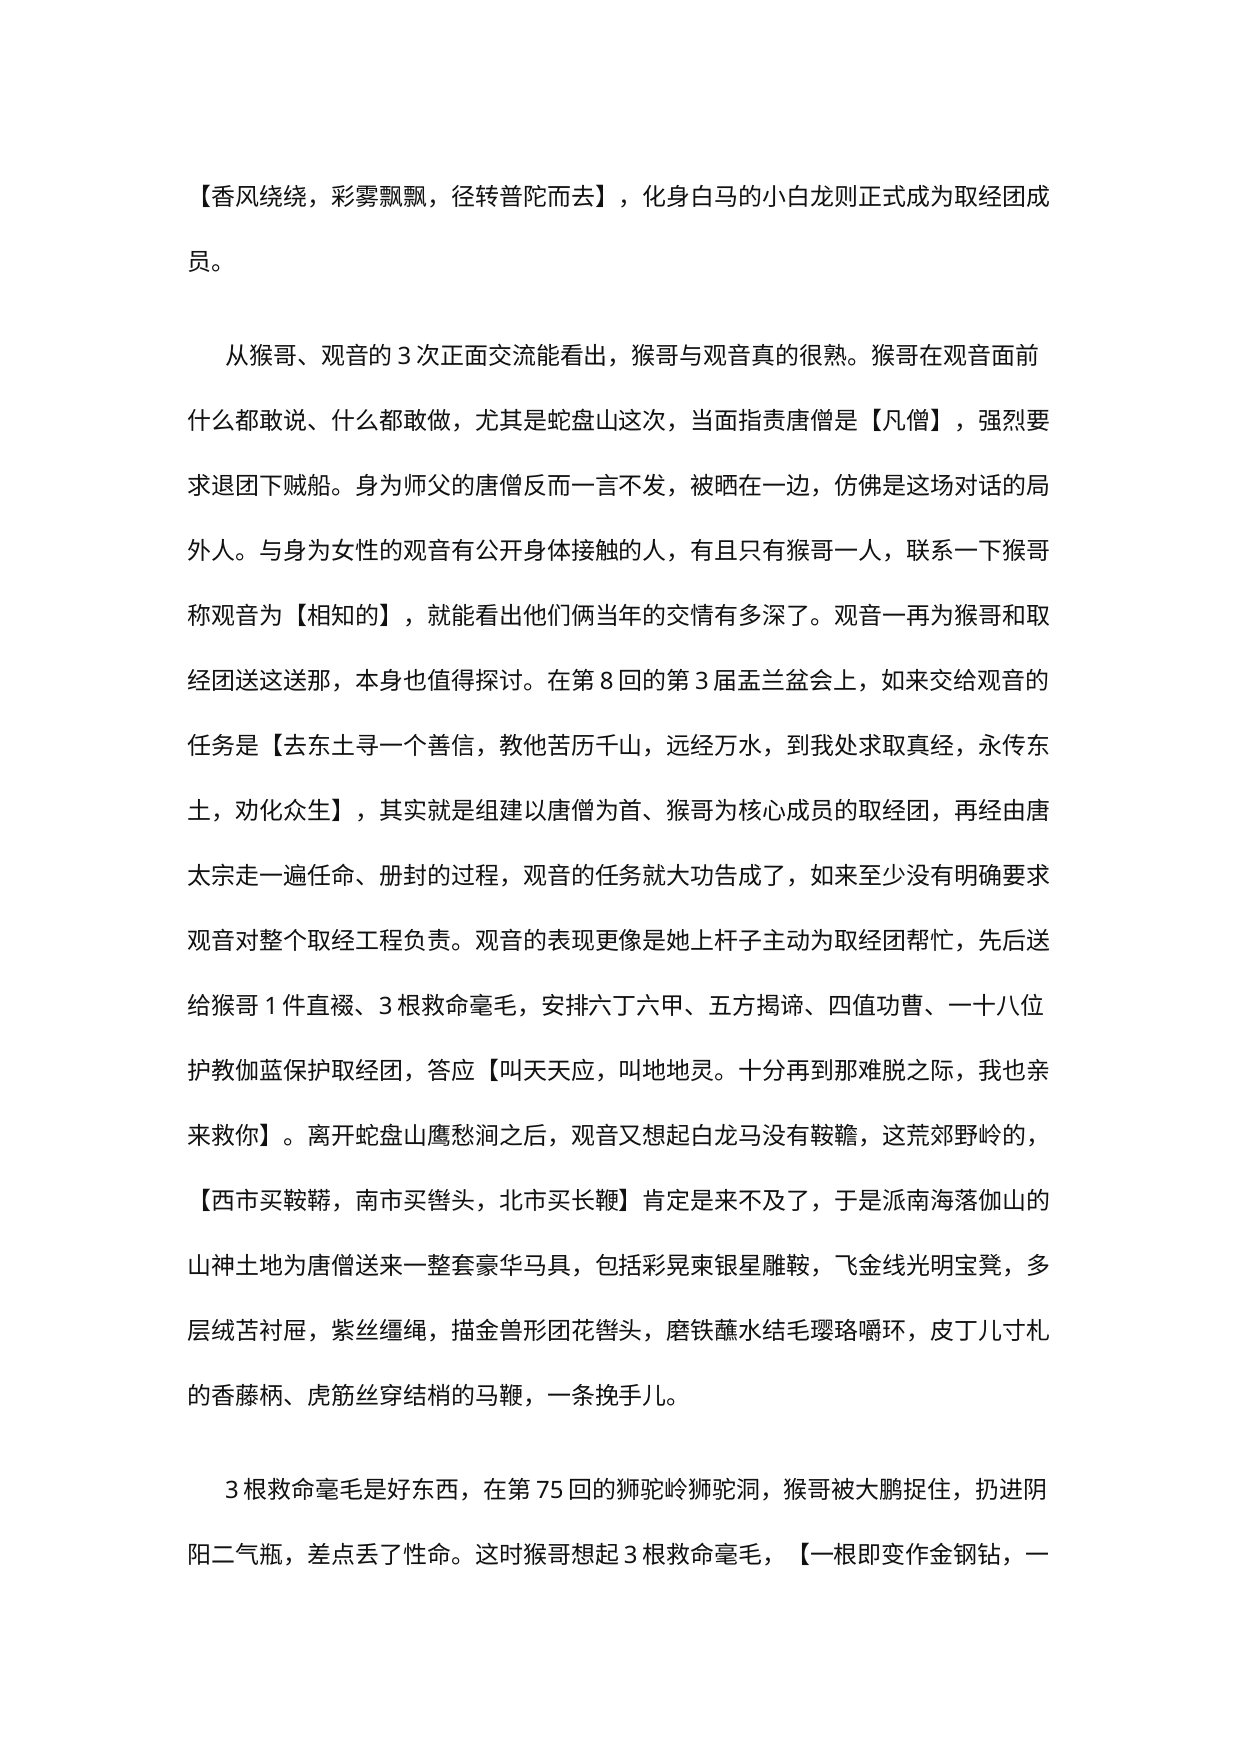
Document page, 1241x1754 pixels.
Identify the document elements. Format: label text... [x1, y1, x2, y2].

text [187, 162, 1053, 292]
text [187, 1455, 1053, 1585]
text 从猴哥、观音的3次正面交流能看出，猴哥与观音真的很熟。猴哥在观音面前什么都敢说、什么都敢做，尤其是蛇盘山这次，当面指责唐僧是【凡僧】，强烈要求退团下贼船。身为师父的唐僧反而一言不发，被晒在一边，仿佛是这场对话的局外人。与身为女性的观音有公开身体接触的人，有且只有猴哥一人，联系一下猴哥称观音为【相知的】，就能看出他们俩当年的交情有多深了。观音一再为猴哥和取经团送这送那，本身也值得探讨。在第8回的第3届盂兰盆会上，如来交给观音的任务是【去东土寻一个善信，教他苦历千山，远经万水，到我处求取真经，永传东土，劝化众生】，其实就是组建以唐僧为首、猴哥为核心成员的取经团，再经由唐太宗走一遍任命、册封的过程，观音的任务就大功告成了，如来至少没有明确要求观音对整个取经工程负责。观音的表现更像是她上杆子主动为取经团帮忙，先后送给猴哥1件直裰、3根救命毫毛，安排六丁六甲、五方揭谛、四值功曹、一十八位护教伽蓝保护取经团，答应【叫天天应，叫地地灵。十分再到那难脱之际，我也亲来救你】。离开蛇盘山鹰愁涧之后，观音又想起白龙马没有鞍韂，这荒郊野岭的，【西市买鞍鞯，南市买辔头，北市买长鞭】肯定是来不及了，于是派南海落伽山的山神土地为唐僧送来一整套豪华马具，包括彩晃柬银星雕鞍，飞金线光明宝凳，多层绒苫衬屉，紫丝缰绳，描金兽形团花辔头，磨铁蘸水结毛璎珞嚼环，皮丁儿寸札的香藤柄、虎筋丝穿结梢的马鞭，一条挽手儿。 [187, 321, 1053, 1426]
